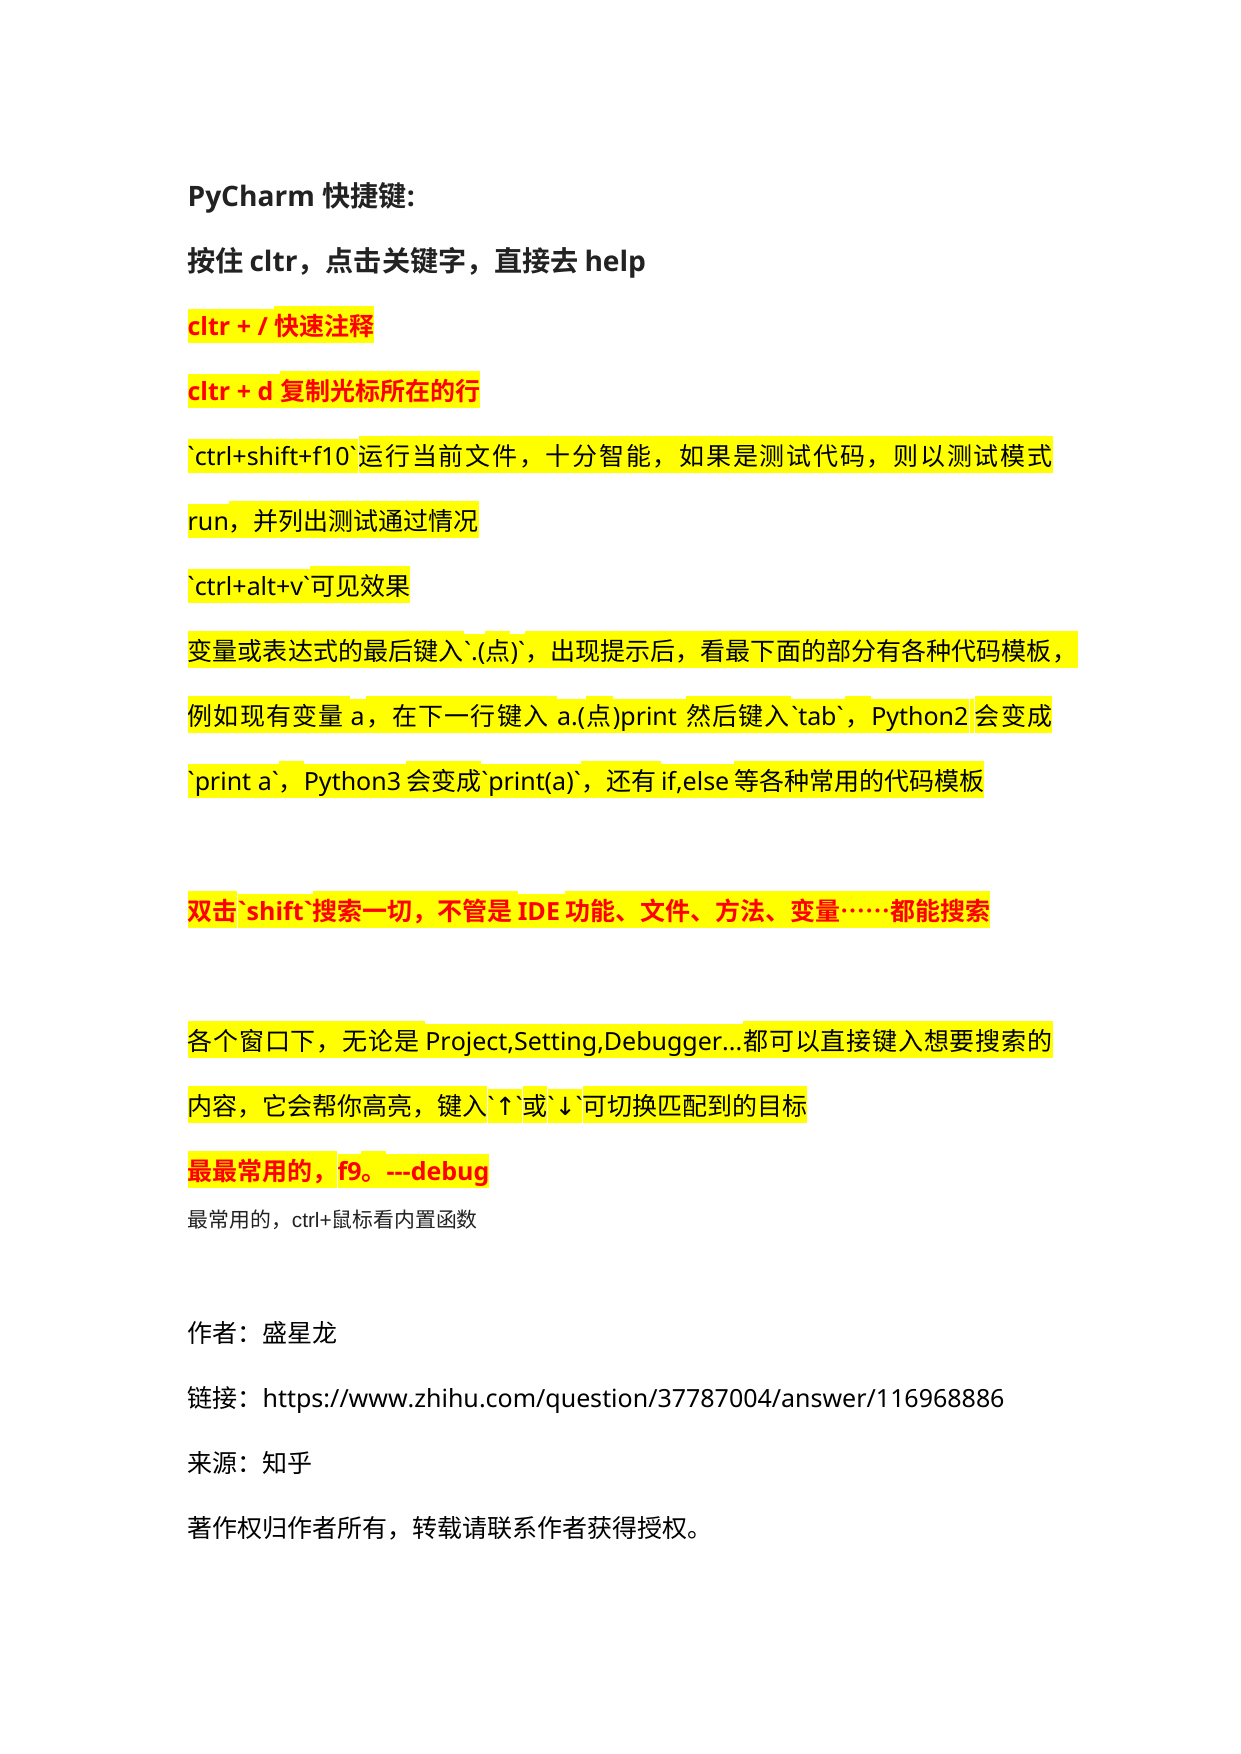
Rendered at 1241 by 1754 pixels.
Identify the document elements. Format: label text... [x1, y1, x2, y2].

text `ctrl+alt+v`可见效果 变量或表达式的最后键入`.(点)`，出现提示后，看最下面的部分有各种代码模板，例如现有变量a，在下一行键入 a.(点)print 然后键入`tab`，Python2会变成`print a`，Python3会变成`print(a)`，还有if,else等各种常用的代码模板 双击`shift`搜索一切，不管是IDE功能、文件、方法、变量……都能搜索 各个窗口下，无论是Project,Setting,Debugger...都可以直接键入想要搜索的内容，它会帮你高亮，键入`↑`或`↓`可切换匹配到的目标 最最常用的，f9。---debug 最常用的，ctrl+鼠标看内置函数 [187, 552, 1053, 1234]
text cltr + / 快速注释 cltr + d 复制光标所在的行 [187, 292, 1053, 422]
text 作者：盛星龙 链接：https://www.zhihu.com/question/37787004/answer/116968886 来源：知乎 著作权归作者所有，转载请联系作者获得授权。 [187, 1299, 1053, 1559]
text 按住cltr，点击关键字，直接去help [187, 227, 1053, 292]
text PyCharm 快捷键: [187, 162, 1053, 227]
text `ctrl+shift+f10`运行当前文件，十分智能，如果是测试代码，则以测试模式run，并列出测试通过情况 [187, 422, 1053, 552]
